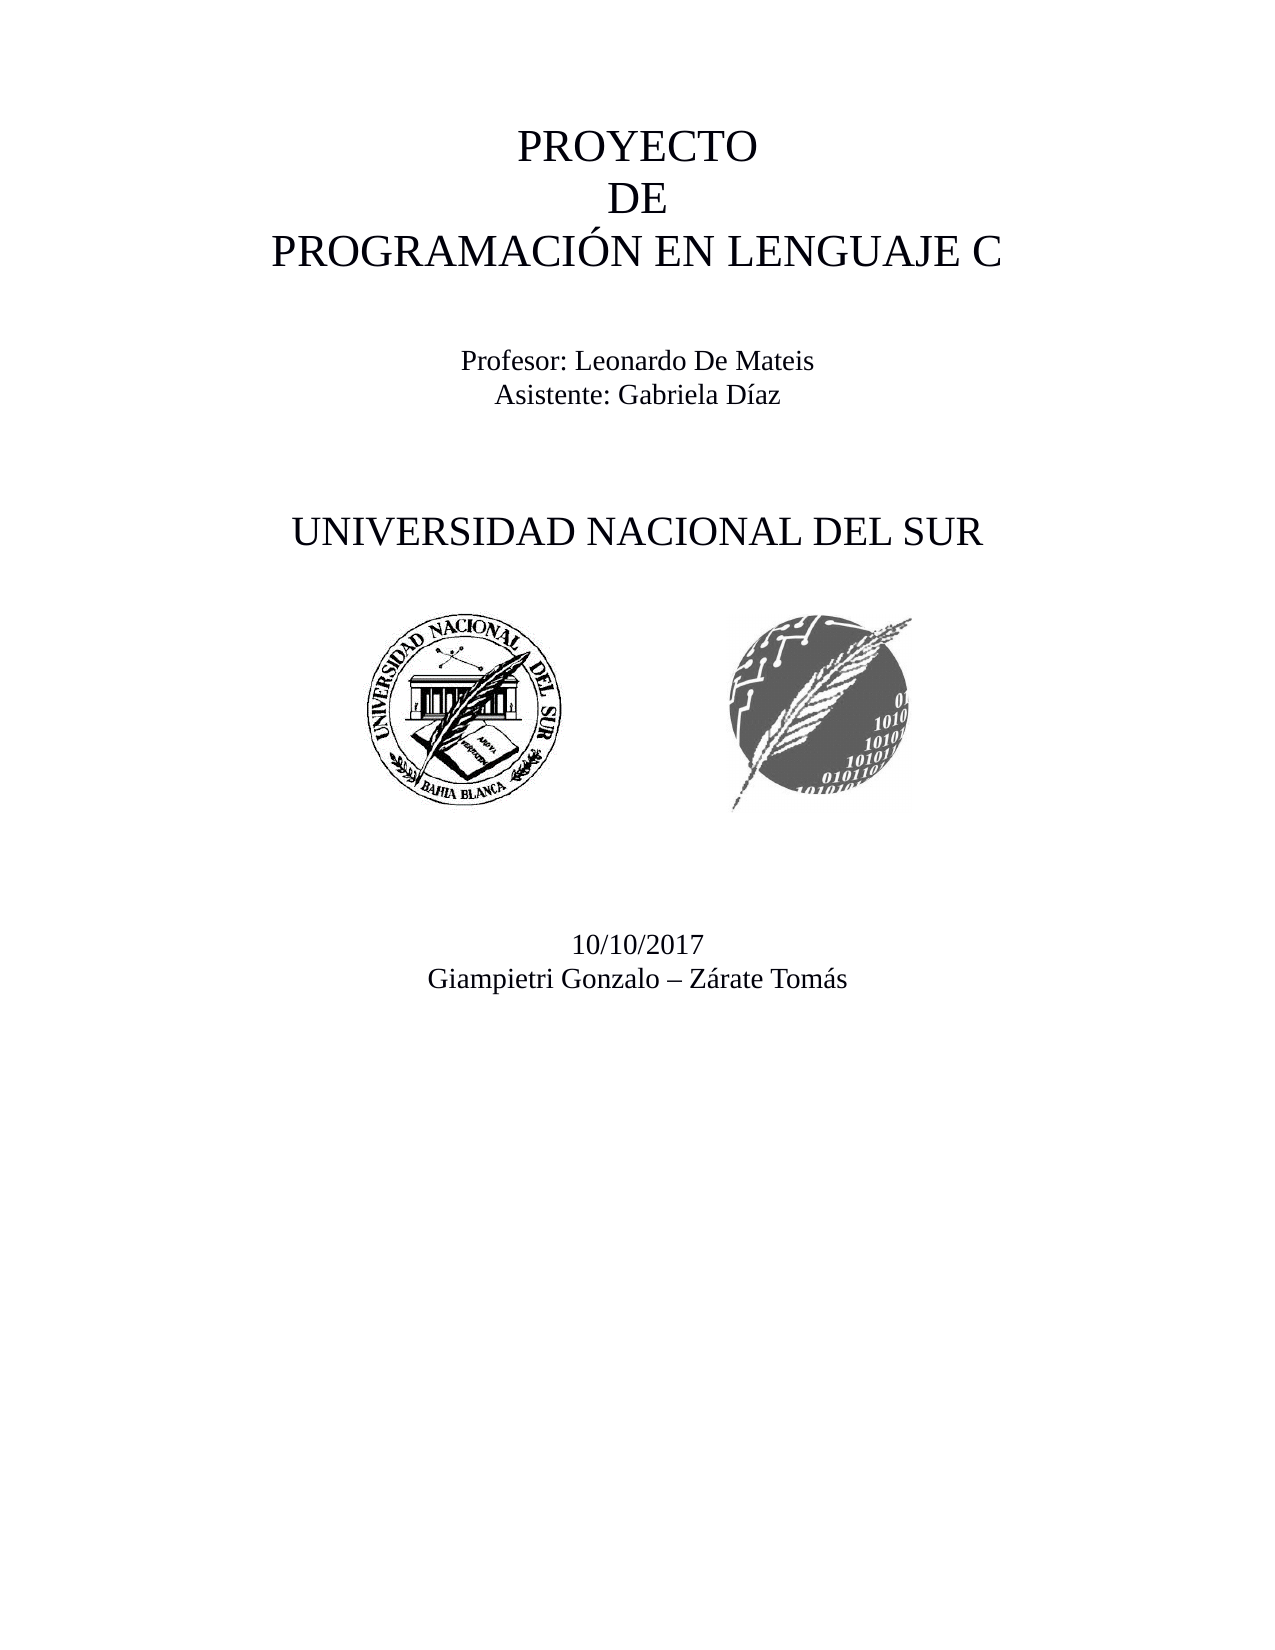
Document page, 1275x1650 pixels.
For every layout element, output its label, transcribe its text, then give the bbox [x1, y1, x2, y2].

text Asistente: Gabriela Díaz [118, 377, 1157, 410]
picture [726, 614, 912, 813]
text PROYECTO [118, 118, 1157, 171]
text PROGRAMACIÓN EN LENGUAJE C [118, 223, 1157, 276]
picture [363, 611, 564, 813]
text Profesor: Leonardo De Mateis [118, 343, 1157, 377]
text UNIVERSIDAD NACIONAL DEL SUR [118, 506, 1157, 554]
text DE [118, 171, 1157, 223]
text Giampietri Gonzalo – Zárate Tomás [118, 961, 1157, 994]
text 10/10/2017 [118, 927, 1157, 961]
